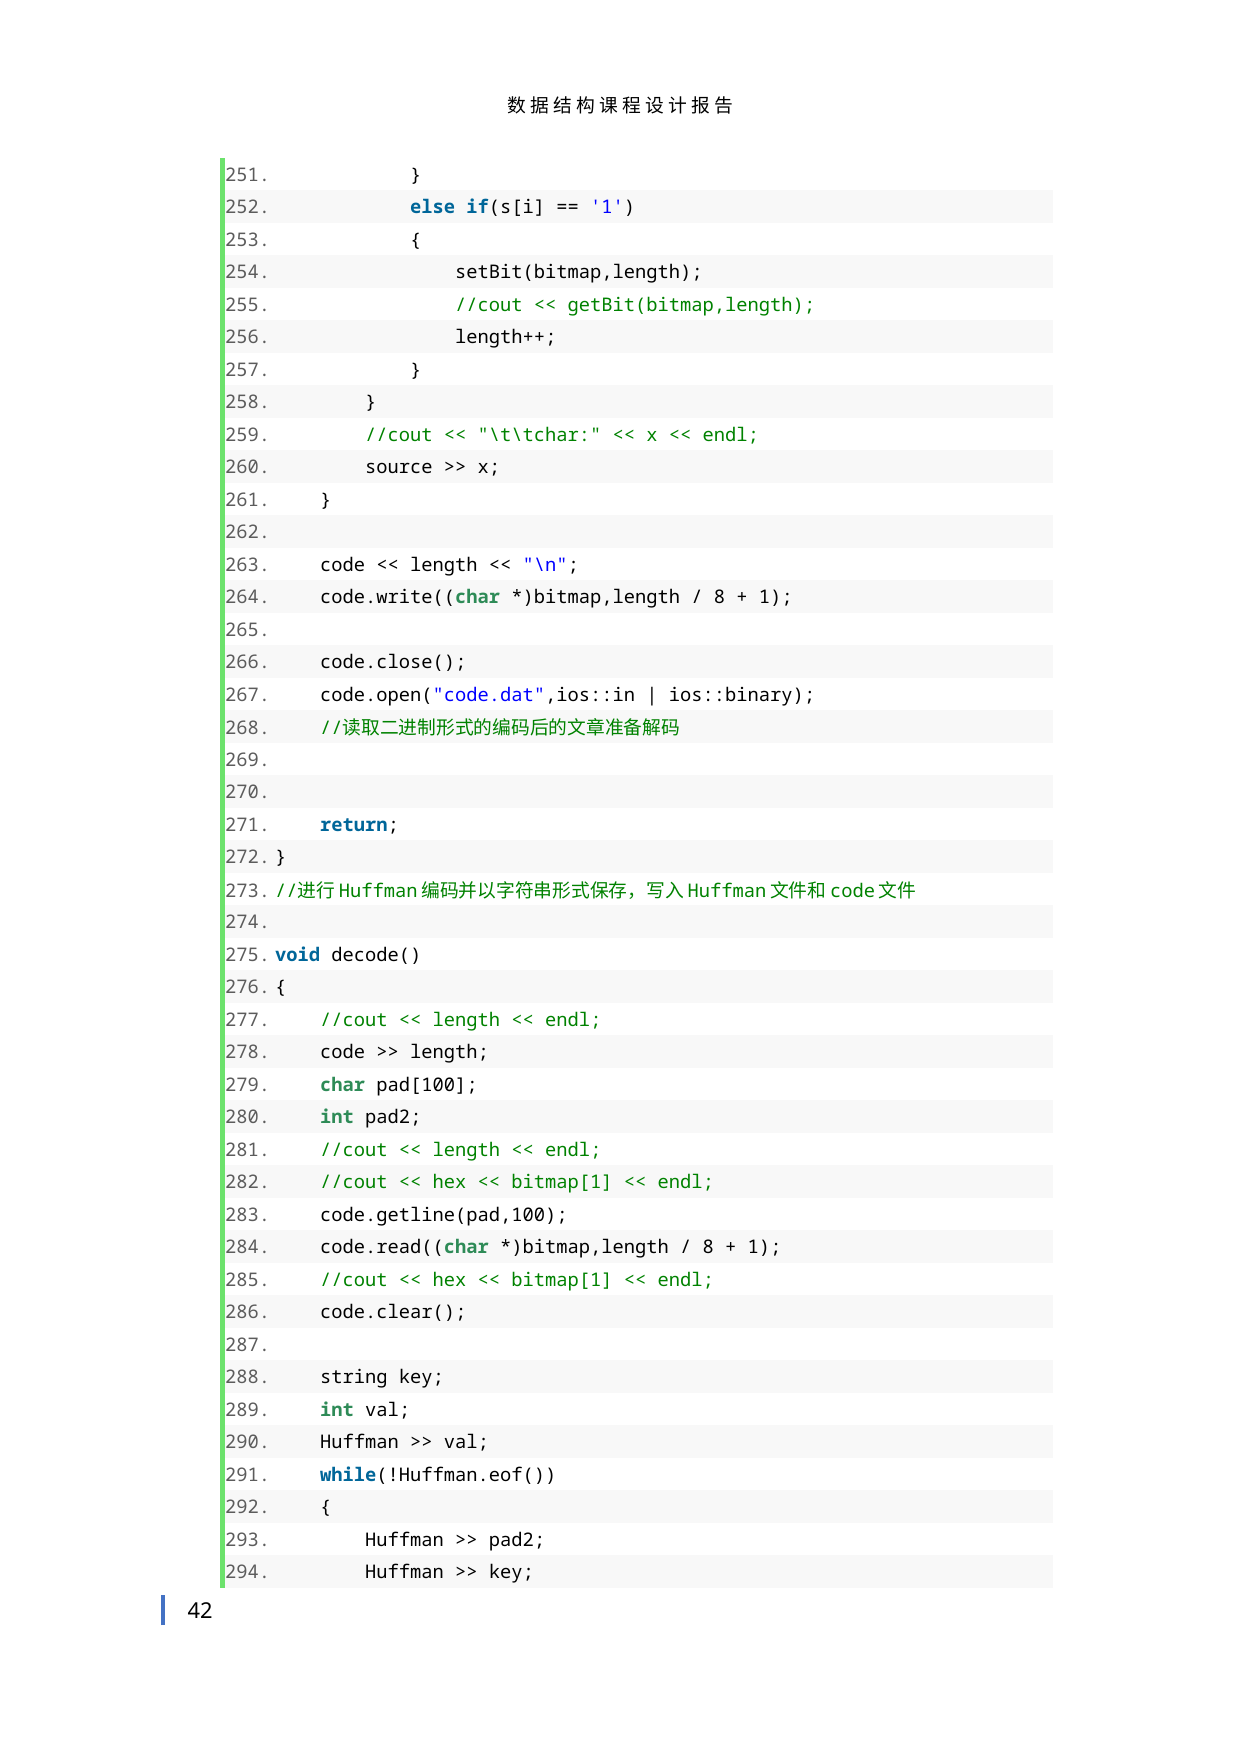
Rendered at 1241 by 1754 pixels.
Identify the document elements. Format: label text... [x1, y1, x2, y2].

list { [225, 223, 1053, 255]
list code.clear(); [225, 1295, 1053, 1328]
list else if(s[i] == '1') [225, 190, 1053, 223]
list code.close(); [225, 645, 1053, 678]
list char pad[100]; [225, 1068, 1053, 1100]
list int pad2; [225, 1100, 1053, 1133]
list //cout << getBit(bitmap,length); [225, 288, 1053, 320]
list code.open("code.dat",ios::in | ios::binary); [225, 678, 1053, 710]
list //进行Huffman编码并以字符串形式保存，写入Huffman文件和code文件 [225, 873, 1053, 905]
list } [225, 158, 1053, 190]
list code.write((char *)bitmap,length / 8 + 1); [225, 580, 1053, 613]
list Huffman >> val; [225, 1425, 1053, 1458]
list } [225, 385, 1053, 418]
list Huffman >> pad2; [225, 1523, 1053, 1555]
list //cout << length << endl; [225, 1133, 1053, 1165]
list return; [225, 808, 1053, 840]
list code >> length; [225, 1035, 1053, 1068]
list string key; [225, 1360, 1053, 1393]
list //cout << length << endl; [225, 1003, 1053, 1035]
list source >> x; [225, 450, 1053, 483]
list while(!Huffman.eof()) [225, 1458, 1053, 1490]
list { [225, 1490, 1053, 1523]
list code.getline(pad,100); [225, 1198, 1053, 1230]
list } [225, 353, 1053, 385]
list //读取二进制形式的编码后的文章准备解码 [225, 710, 1053, 743]
list //cout << hex << bitmap[1] << endl; [225, 1165, 1053, 1198]
list setBit(bitmap,length); [225, 255, 1053, 288]
list code.read((char *)bitmap,length / 8 + 1); [225, 1230, 1053, 1263]
list //cout << "\t\tchar:" << x << endl; [225, 418, 1053, 450]
list //cout << hex << bitmap[1] << endl; [225, 1263, 1053, 1295]
list void decode() [225, 938, 1053, 970]
list code << length << "\n"; [225, 548, 1053, 580]
list int val; [225, 1393, 1053, 1425]
list } [225, 483, 1053, 515]
list } [225, 840, 1053, 873]
list length++; [225, 320, 1053, 353]
list Huffman >> key; [225, 1555, 1053, 1588]
list { [225, 970, 1053, 1003]
